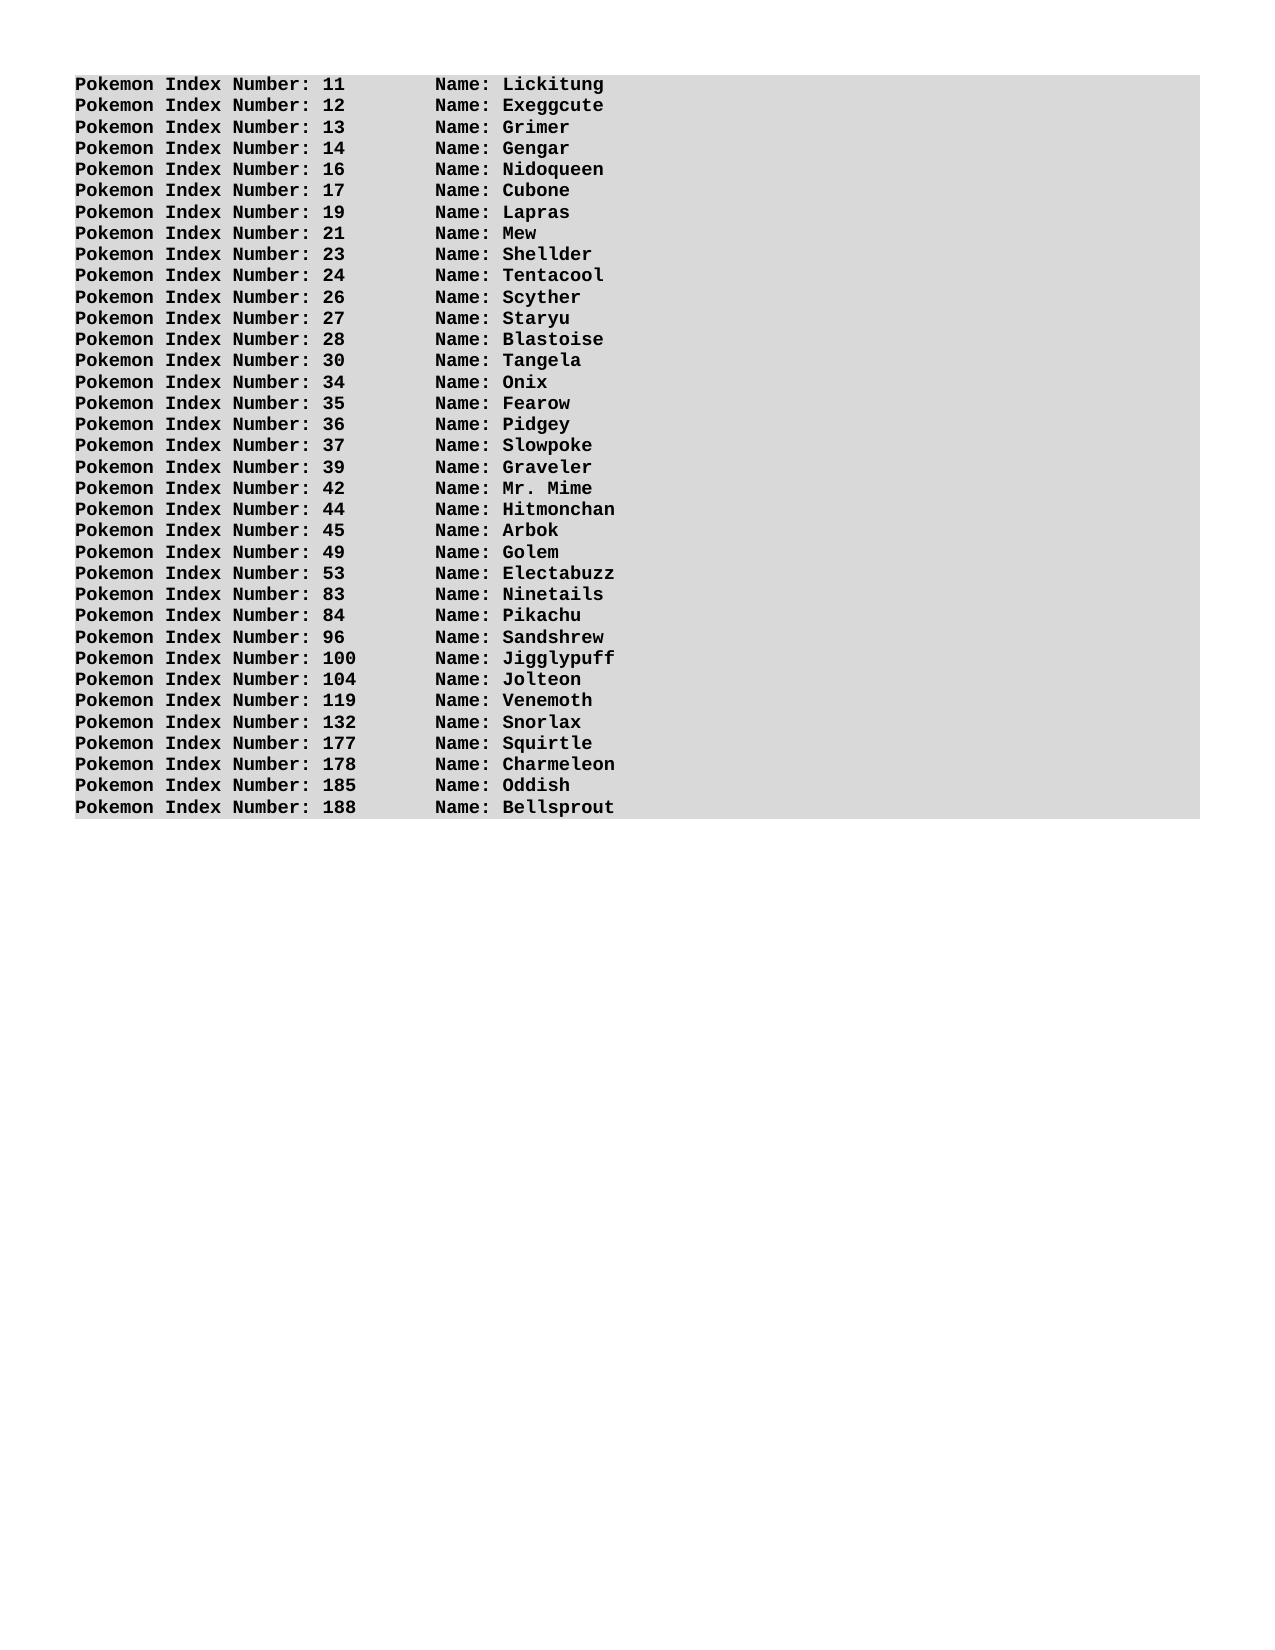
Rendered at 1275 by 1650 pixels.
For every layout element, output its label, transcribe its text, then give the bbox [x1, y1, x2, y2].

text Pokemon Index Number: 132 Name: Snorlax [75, 712, 1200, 734]
text Pokemon Index Number: 188 Name: Bellsprout [75, 797, 1200, 819]
text Pokemon Index Number: 37 Name: Slowpoke [75, 436, 1200, 457]
text Pokemon Index Number: 36 Name: Pidgey [75, 415, 1200, 436]
text Pokemon Index Number: 44 Name: Hitmonchan [75, 500, 1200, 521]
text Pokemon Index Number: 14 Name: Gengar [75, 139, 1200, 160]
text Pokemon Index Number: 53 Name: Electabuzz [75, 564, 1200, 585]
text Pokemon Index Number: 34 Name: Onix [75, 372, 1200, 394]
text Pokemon Index Number: 96 Name: Sandshrew [75, 627, 1200, 649]
text Pokemon Index Number: 24 Name: Tentacool [75, 266, 1200, 287]
text Pokemon Index Number: 13 Name: Grimer [75, 117, 1200, 139]
text Pokemon Index Number: 12 Name: Exeggcute [75, 96, 1200, 117]
text Pokemon Index Number: 42 Name: Mr. Mime [75, 479, 1200, 500]
text Pokemon Index Number: 49 Name: Golem [75, 542, 1200, 564]
text Pokemon Index Number: 28 Name: Blastoise [75, 330, 1200, 351]
text Pokemon Index Number: 27 Name: Staryu [75, 309, 1200, 330]
text Pokemon Index Number: 185 Name: Oddish [75, 776, 1200, 797]
text Pokemon Index Number: 23 Name: Shellder [75, 245, 1200, 266]
text Pokemon Index Number: 119 Name: Venemoth [75, 691, 1200, 712]
text Pokemon Index Number: 83 Name: Ninetails [75, 585, 1200, 606]
text Pokemon Index Number: 16 Name: Nidoqueen [75, 160, 1200, 181]
text Pokemon Index Number: 26 Name: Scyther [75, 287, 1200, 309]
text Pokemon Index Number: 178 Name: Charmeleon [75, 755, 1200, 776]
text Pokemon Index Number: 19 Name: Lapras [75, 202, 1200, 224]
text Pokemon Index Number: 17 Name: Cubone [75, 181, 1200, 202]
text Pokemon Index Number: 39 Name: Graveler [75, 457, 1200, 479]
text Pokemon Index Number: 30 Name: Tangela [75, 351, 1200, 372]
text Pokemon Index Number: 177 Name: Squirtle [75, 734, 1200, 755]
text Pokemon Index Number: 45 Name: Arbok [75, 521, 1200, 542]
text Pokemon Index Number: 21 Name: Mew [75, 224, 1200, 245]
text Pokemon Index Number: 11 Name: Lickitung [75, 75, 1200, 96]
text Pokemon Index Number: 35 Name: Fearow [75, 394, 1200, 415]
text Pokemon Index Number: 84 Name: Pikachu [75, 606, 1200, 627]
text Pokemon Index Number: 100 Name: Jigglypuff [75, 649, 1200, 670]
text Pokemon Index Number: 104 Name: Jolteon [75, 670, 1200, 691]
